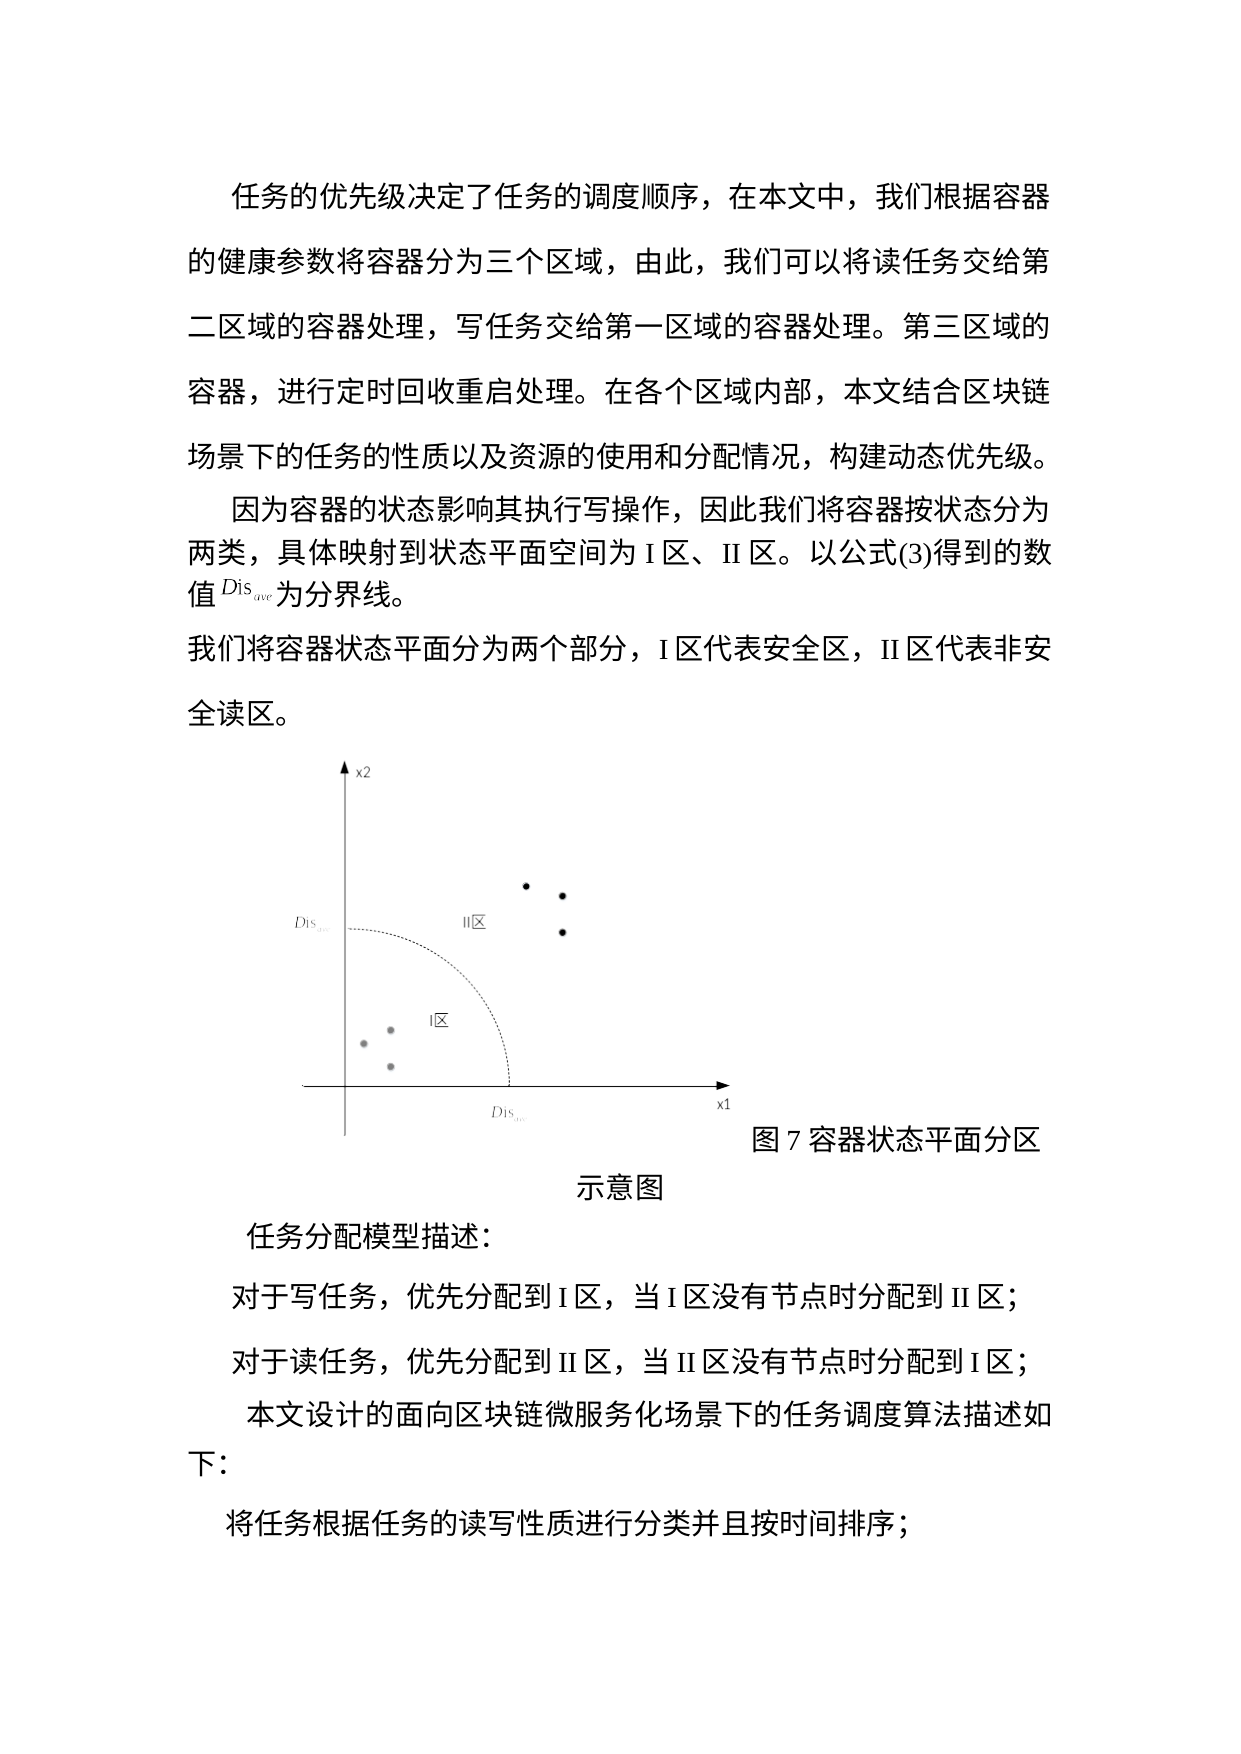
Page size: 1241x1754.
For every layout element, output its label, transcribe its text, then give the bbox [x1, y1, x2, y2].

text 对于读任务，优先分配到II区，当II区没有节点时分配到I区； [187, 1327, 1053, 1392]
text 任务的优先级决定了任务的调度顺序，在本文中，我们根据容器的健康参数将容器分为三个区域，由此，我们可以将读任务交给第二区域的容器处理，写任务交给第一区域的容器处理。第三区域的容器，进行定时回收重启处理。在各个区域内部，本文结合区块链场景下的任务的性质以及资源的使用和分配情况，构建动态优先级。 [187, 162, 1053, 487]
text 将任务根据任务的读写性质进行分类并且按时间排序； [187, 1489, 1053, 1554]
text 我们将容器状态平面分为两个部分，I区代表安全区，II区代表非安全读区。 [187, 614, 1053, 744]
text 对于写任务，优先分配到I区，当I区没有节点时分配到II区； [187, 1262, 1053, 1327]
text 任务分配模型描述： [187, 1213, 1053, 1256]
text 因为容器的状态影响其执行写操作，因此我们将容器按状态分为两类，具体映射到状态平面空间为I区、II区。以公式(3)得到的数值为分界线。 [187, 487, 1053, 614]
text 图7 容器状态平面分区示意图 [187, 744, 1053, 1207]
text 本文设计的面向区块链微服务化场景下的任务调度算法描述如下： [187, 1392, 1053, 1483]
